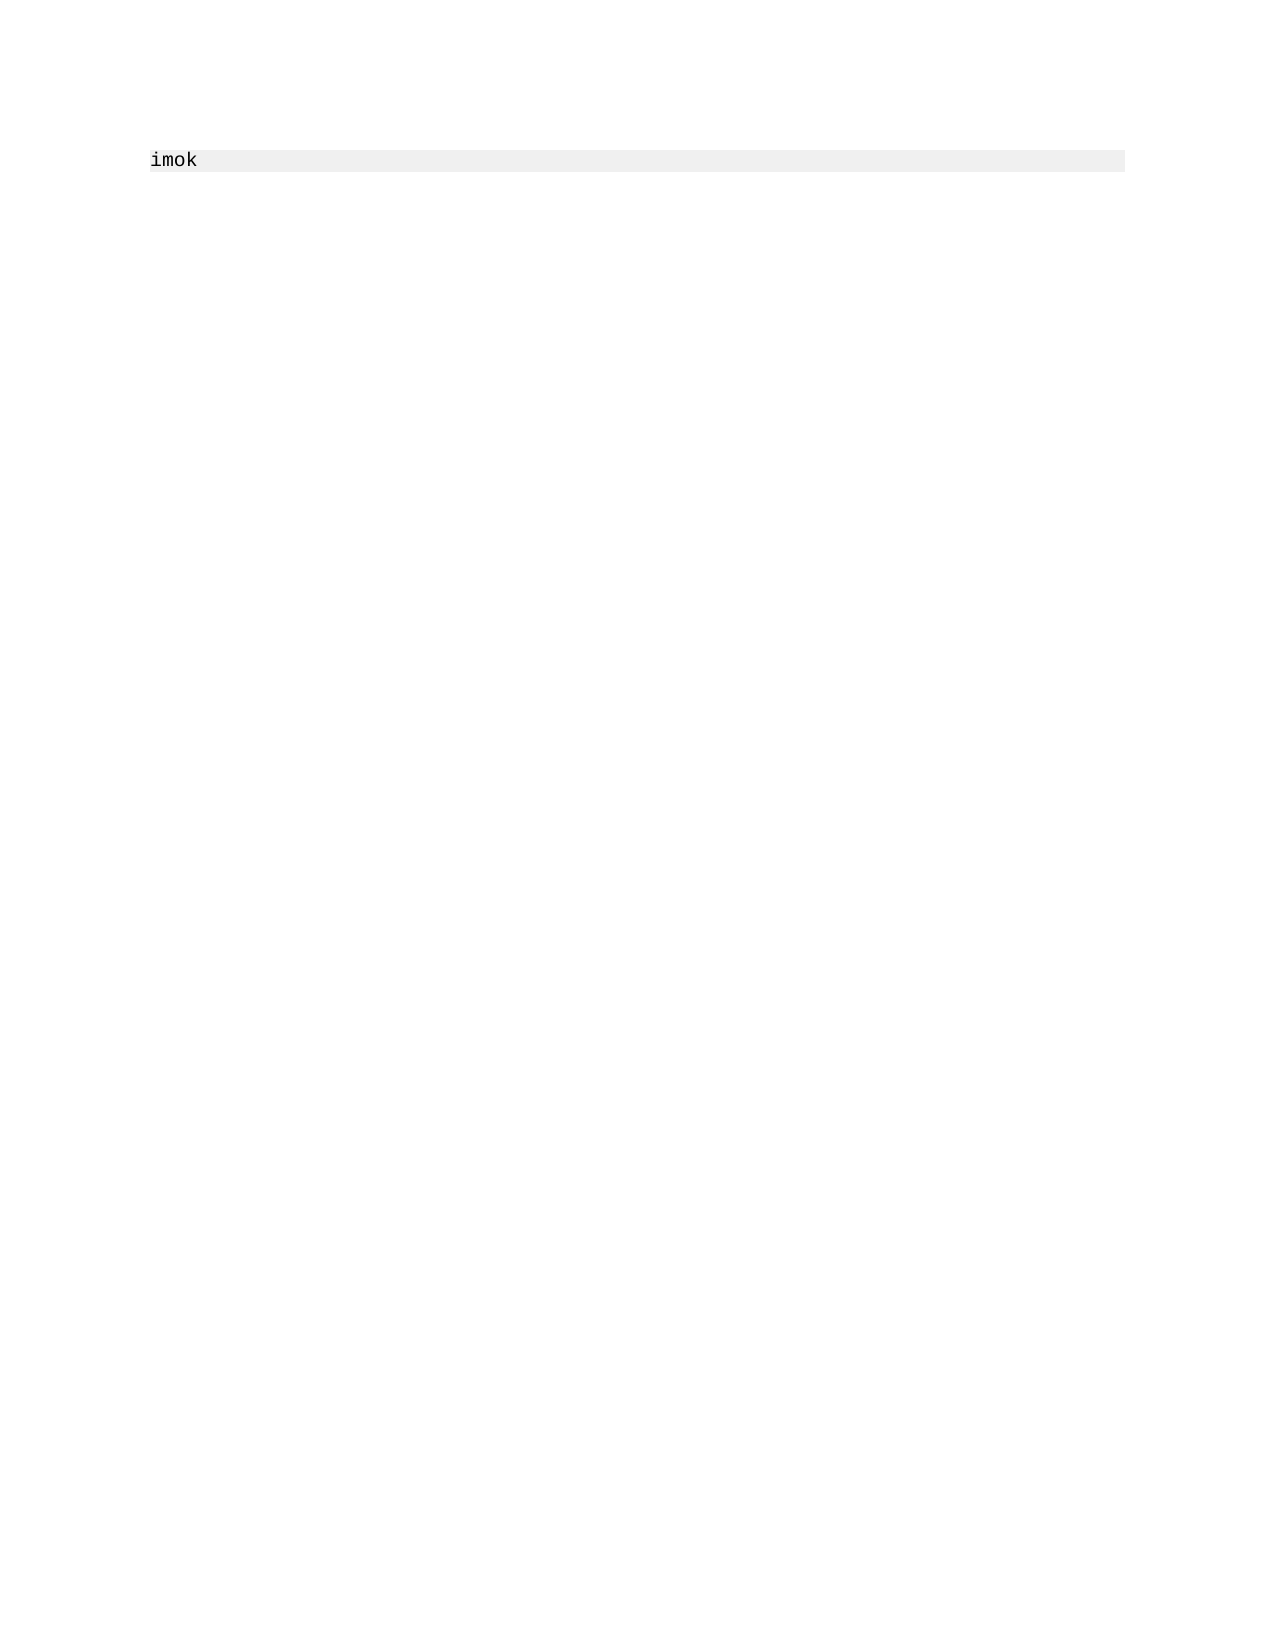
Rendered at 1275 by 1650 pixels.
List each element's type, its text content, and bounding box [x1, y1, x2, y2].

text imok [150, 150, 1125, 172]
